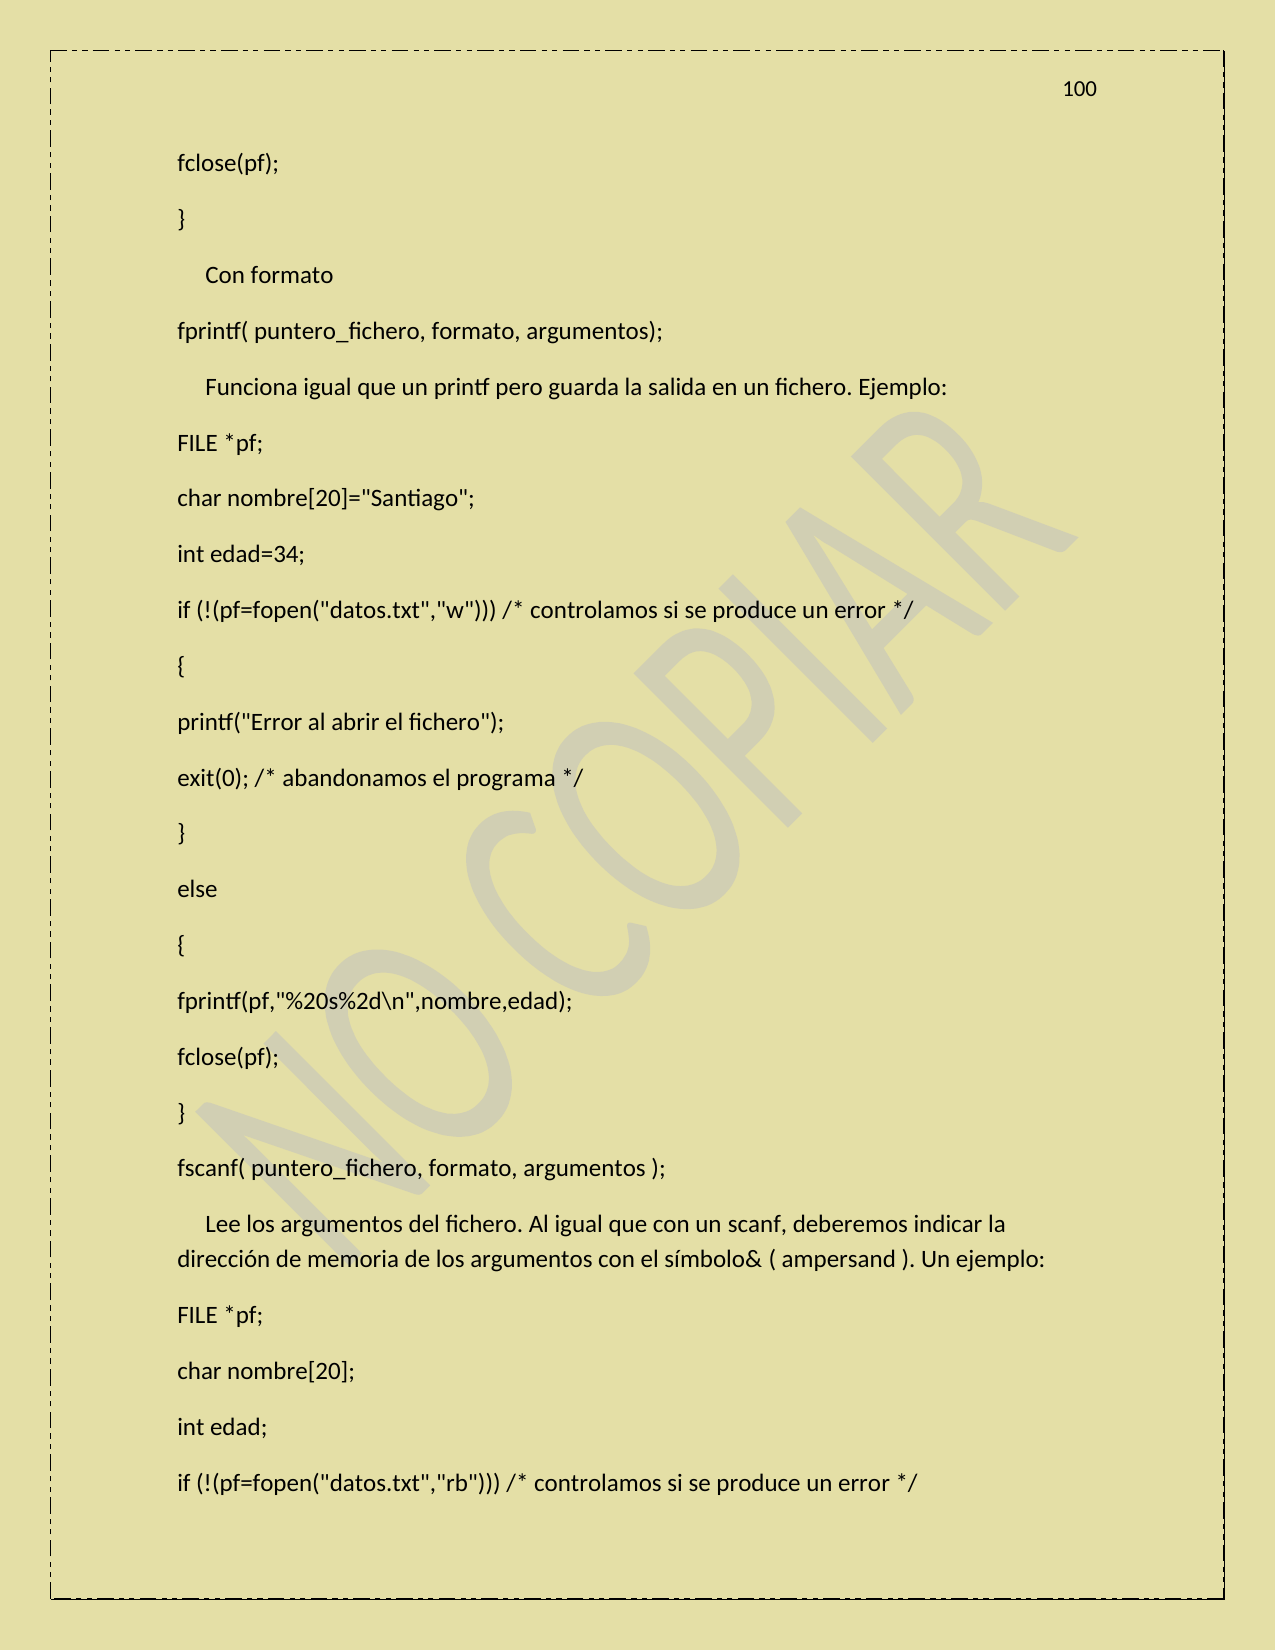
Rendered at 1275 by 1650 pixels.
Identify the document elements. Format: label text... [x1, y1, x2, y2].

text if (!(pf=fopen("datos.txt","w"))) /* controlamos si se produce un error */ [177, 594, 1097, 625]
text } [177, 1097, 1097, 1127]
text } [177, 818, 1097, 848]
text fscanf( puntero_fichero, formato, argumentos ); [177, 1153, 1097, 1183]
text fprintf(pf,"%20s%2d\n",nombre,edad); [177, 985, 1097, 1016]
text printf("Error al abrir el fichero"); [177, 706, 1097, 736]
text int edad; [177, 1411, 1097, 1441]
text { [177, 929, 1097, 960]
text { [177, 650, 1097, 681]
text char nombre[20]="Santiago"; [177, 483, 1097, 513]
text fprintf( puntero_fichero, formato, argumentos); [177, 315, 1097, 346]
text Lee los argumentos del fichero. Al igual que con un scanf, deberemos indicar la dirección de memoria de los argumentos con el símbolo& ( ampersand ). Un ejemplo: [177, 1208, 1097, 1274]
text fclose(pf); [177, 1041, 1097, 1071]
text if (!(pf=fopen("datos.txt","rb"))) /* controlamos si se produce un error */ [177, 1467, 1097, 1497]
text Funciona igual que un printf pero guarda la salida en un fichero. Ejemplo: [177, 371, 1097, 401]
text FILE *pf; [177, 1299, 1097, 1330]
text Con formato [177, 259, 1097, 290]
text fclose(pf); [177, 148, 1097, 178]
text else [177, 873, 1097, 904]
text exit(0); /* abandonamos el programa */ [177, 762, 1097, 792]
text int edad=34; [177, 538, 1097, 569]
text char nombre[20]; [177, 1355, 1097, 1386]
text } [177, 203, 1097, 234]
text FILE *pf; [177, 427, 1097, 457]
